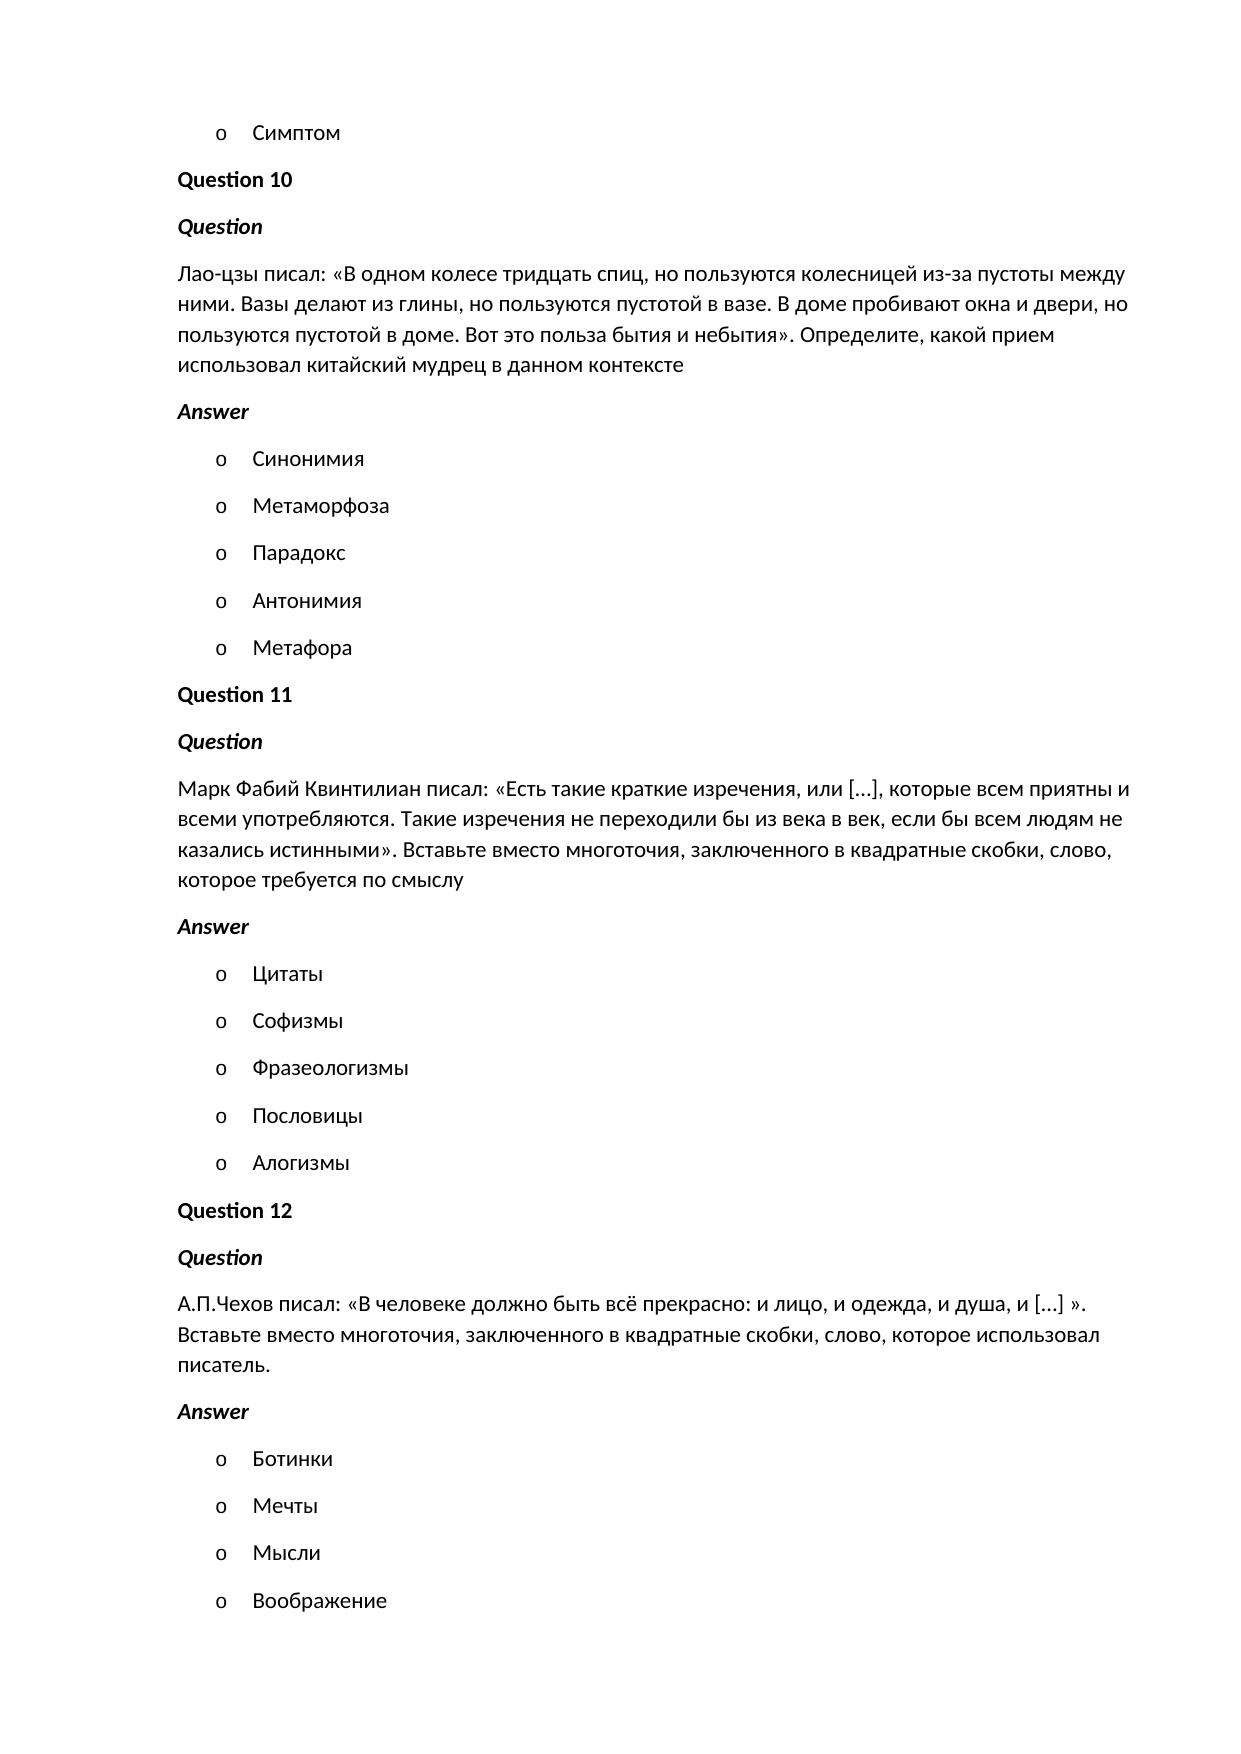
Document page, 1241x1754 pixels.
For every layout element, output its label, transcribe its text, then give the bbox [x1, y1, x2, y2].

list Софизмы [215, 1006, 1152, 1035]
list Воображение [215, 1586, 1152, 1614]
text Question 12 [177, 1196, 1152, 1224]
list Метаморфоза [215, 491, 1152, 519]
list Метафора [215, 633, 1152, 662]
list Мечты [215, 1491, 1152, 1519]
list Антонимия [215, 586, 1152, 614]
list Фразеологизмы [215, 1053, 1152, 1082]
list Пословицы [215, 1101, 1152, 1129]
list Парадокс [215, 538, 1152, 567]
text Марк Фабий Квинтилиан писал: «Есть такие краткие изречения, или […], которые всем приятны и всеми употребляются. Такие изречения не переходили бы из века в век, если бы всем людям не казались истинными». Вставьте вместо многоточия, заключенного в квадратные скобки, слово, которое требуется по смыслу [177, 774, 1152, 893]
text Лао-цзы писал: «В одном колесе тридцать спиц, но пользуются колесницей из-за пустоты между ними. Вазы делают из глины, но пользуются пустотой в вазе. В доме пробивают окна и двери, но пользуются пустотой в доме. Вот это польза бытия и небытия». Определите, какой прием использовал китайский мудрец в данном контексте [177, 259, 1152, 378]
text Question [177, 1243, 1152, 1271]
list Цитаты [215, 959, 1152, 987]
list Мысли [215, 1538, 1152, 1567]
text Question [177, 212, 1152, 240]
list Симптом [215, 118, 1152, 147]
text Question 11 [177, 681, 1152, 709]
text Answer [177, 1397, 1152, 1425]
list Синонимия [215, 444, 1152, 472]
text А.П.Чехов писал: «В человеке должно быть всё прекрасно: и лицо, и одежда, и душа, и […] ». Вставьте вместо многоточия, заключенного в квадратные скобки, слово, которое использовал писатель. [177, 1289, 1152, 1378]
text Answer [177, 912, 1152, 940]
text Question [177, 727, 1152, 756]
list Алогизмы [215, 1148, 1152, 1177]
text Question 10 [177, 166, 1152, 193]
list Ботинки [215, 1444, 1152, 1472]
text Answer [177, 397, 1152, 425]
